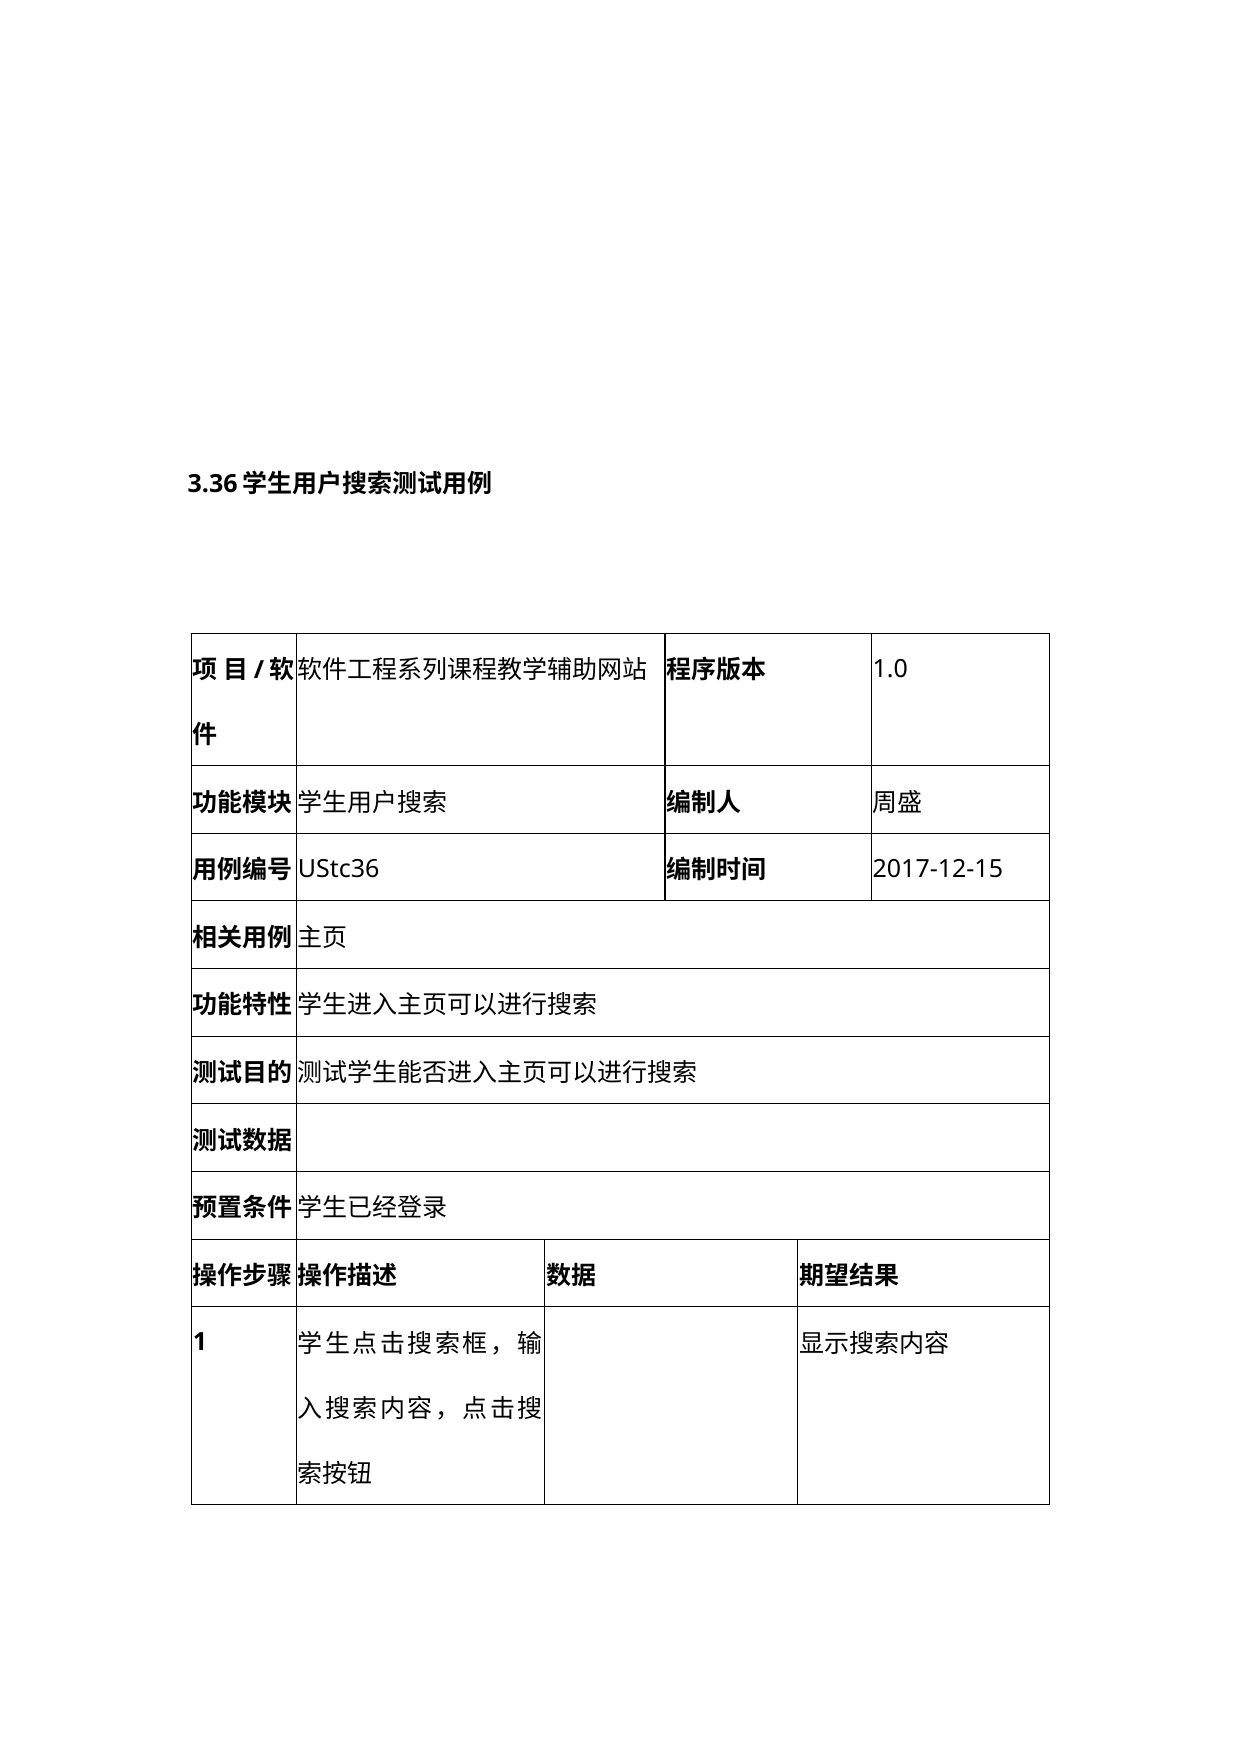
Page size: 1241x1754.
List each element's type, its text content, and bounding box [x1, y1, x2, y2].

table_cell 操作步骤 [192, 1240, 296, 1306]
table_cell 学生进入主页可以进行搜索 [297, 969, 1049, 1036]
table_cell 测试目的 [192, 1037, 296, 1103]
table_cell 2017-12-15 [872, 834, 1049, 900]
table_cell 编制人 [666, 766, 871, 833]
subtitle 3.36学生用户搜索测试用例 [187, 449, 1053, 514]
table_cell 1 [192, 1307, 296, 1504]
table_cell 学生用户搜索 [297, 766, 664, 833]
table_cell 预置条件 [192, 1172, 296, 1238]
table_cell 编制时间 [666, 834, 871, 900]
table_cell 功能特性 [192, 969, 296, 1036]
table_cell 主页 [297, 901, 1049, 968]
table_cell 功能模块 [192, 766, 296, 833]
table_header 软件工程系列课程教学辅助网站 [297, 634, 664, 765]
table_header 程序版本 [666, 634, 871, 765]
table_cell 期望结果 [798, 1240, 1049, 1306]
table_header 项目/软件 [192, 634, 296, 765]
table_cell 显示搜索内容 [798, 1307, 1049, 1504]
table_header 1.0 [872, 634, 1049, 765]
table_cell 周盛 [872, 766, 1049, 833]
table_cell UStc36 [297, 834, 664, 900]
table_cell 测试学生能否进入主页可以进行搜索 [297, 1037, 1049, 1103]
table_cell 测试数据 [192, 1104, 296, 1171]
table_cell 相关用例 [192, 901, 296, 968]
table_cell 学生已经登录 [297, 1172, 1049, 1238]
table_cell 用例编号 [192, 834, 296, 900]
table_cell [545, 1307, 797, 1504]
table_cell 操作描述 [297, 1240, 544, 1306]
table_cell [297, 1104, 1049, 1171]
table_cell 学生点击搜索框，输入搜索内容，点击搜索按钮 [297, 1307, 544, 1504]
table_cell 数据 [545, 1240, 797, 1306]
